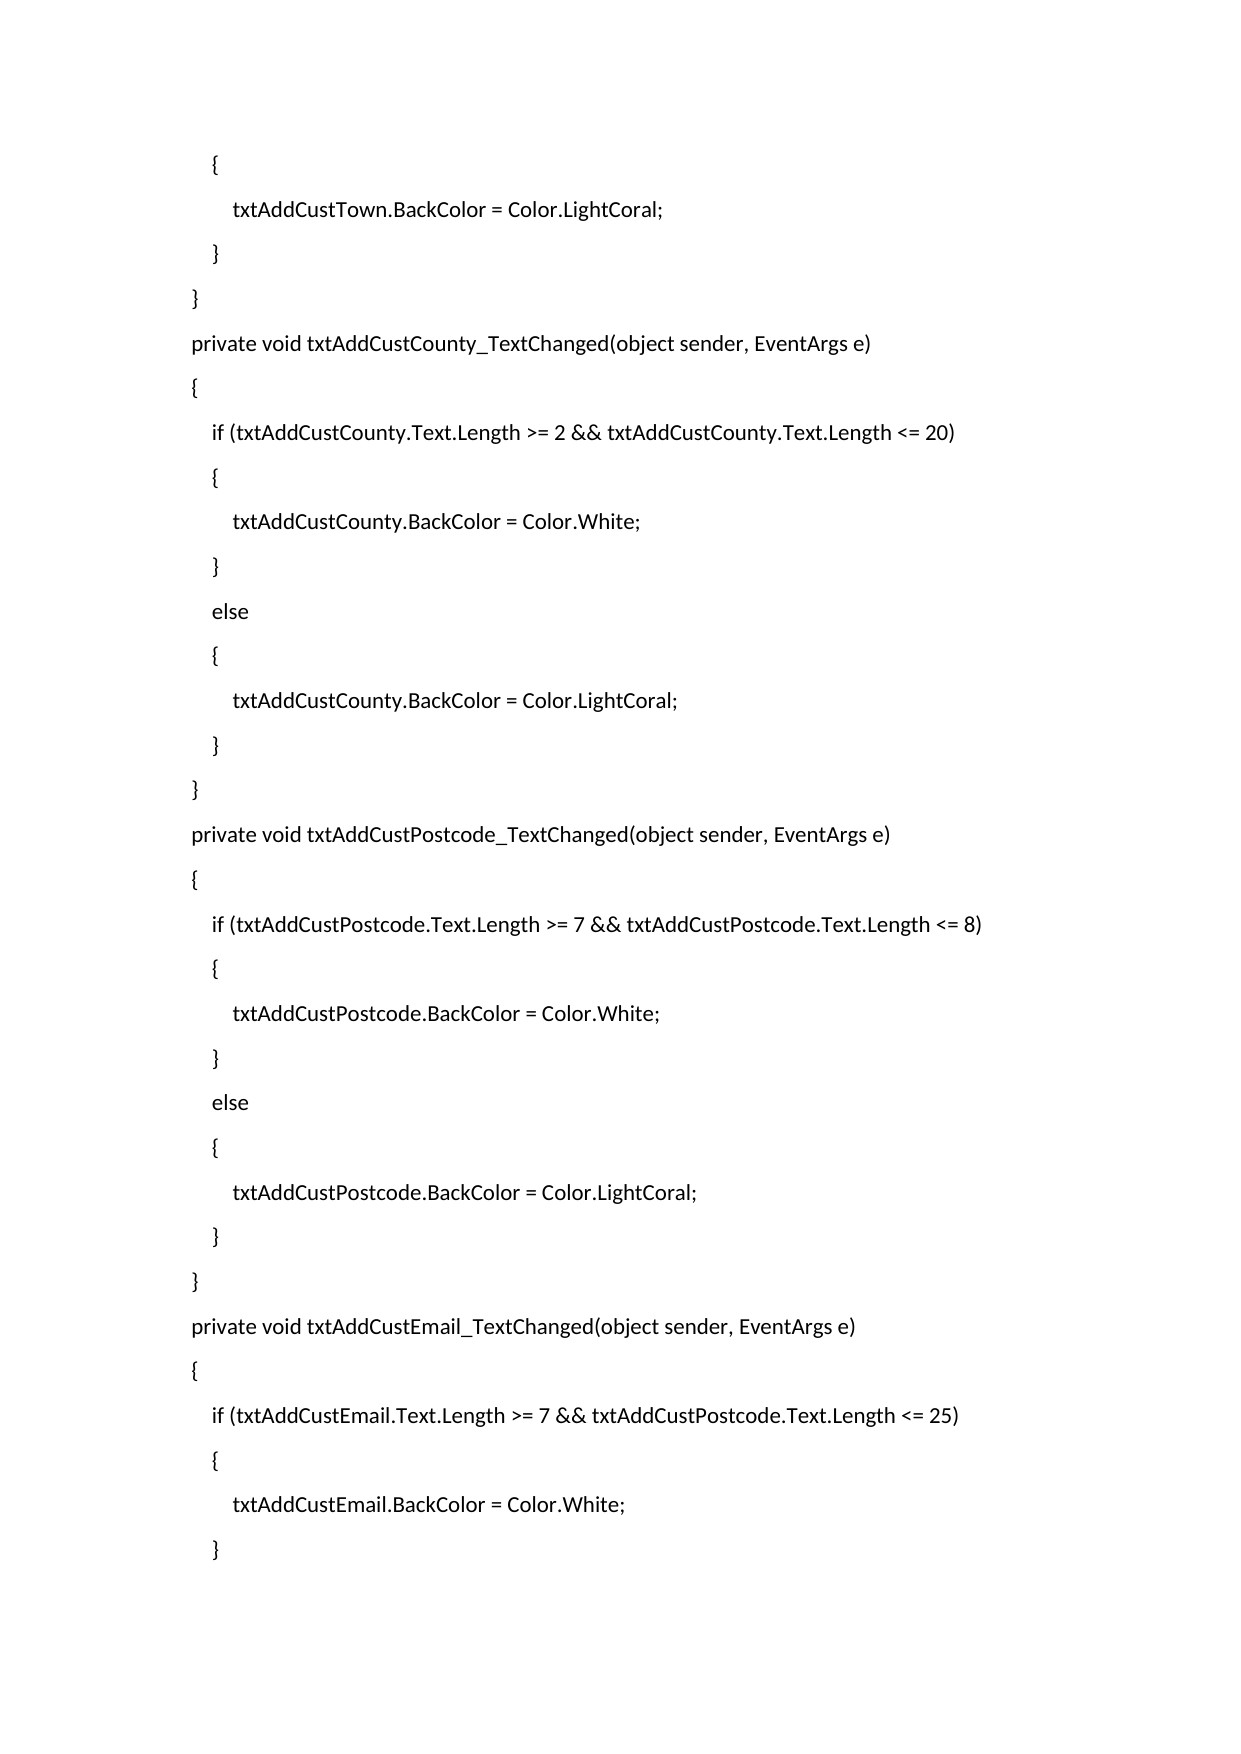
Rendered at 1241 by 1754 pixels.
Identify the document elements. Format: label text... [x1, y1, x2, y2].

text { [150, 642, 1090, 669]
text else [150, 1088, 1090, 1116]
text private void txtAddCustPostcode_TextChanged(object sender, EventArgs e) [150, 820, 1090, 848]
text txtAddCustCounty.BackColor = Color.LightCoral; [150, 686, 1090, 714]
text { [150, 865, 1090, 893]
text } [150, 776, 1090, 804]
text if (txtAddCustEmail.Text.Length >= 7 && txtAddCustPostcode.Text.Length <= 25) [150, 1401, 1090, 1429]
text txtAddCustPostcode.BackColor = Color.White; [150, 999, 1090, 1027]
text txtAddCustCounty.BackColor = Color.White; [150, 507, 1090, 536]
text { [150, 954, 1090, 982]
text { [150, 1133, 1090, 1161]
text txtAddCustPostcode.BackColor = Color.LightCoral; [150, 1178, 1090, 1206]
text { [150, 150, 1090, 178]
text } [150, 1267, 1090, 1295]
text } [150, 239, 1090, 267]
text } [150, 1044, 1090, 1072]
text if (txtAddCustPostcode.Text.Length >= 7 && txtAddCustPostcode.Text.Length <= 8) [150, 910, 1090, 938]
text if (txtAddCustCounty.Text.Length >= 2 && txtAddCustCounty.Text.Length <= 20) [150, 418, 1090, 446]
text else [150, 597, 1090, 625]
text } [150, 1222, 1090, 1251]
text { [150, 1357, 1090, 1384]
text { [150, 463, 1090, 491]
text { [150, 1446, 1090, 1474]
text } [150, 284, 1090, 312]
text txtAddCustEmail.BackColor = Color.White; [150, 1491, 1090, 1519]
text txtAddCustTown.BackColor = Color.LightCoral; [150, 195, 1090, 223]
text } [150, 731, 1090, 759]
text } [150, 552, 1090, 580]
text private void txtAddCustCounty_TextChanged(object sender, EventArgs e) [150, 329, 1090, 357]
text private void txtAddCustEmail_TextChanged(object sender, EventArgs e) [150, 1312, 1090, 1340]
text } [150, 1535, 1090, 1563]
text { [150, 373, 1090, 401]
